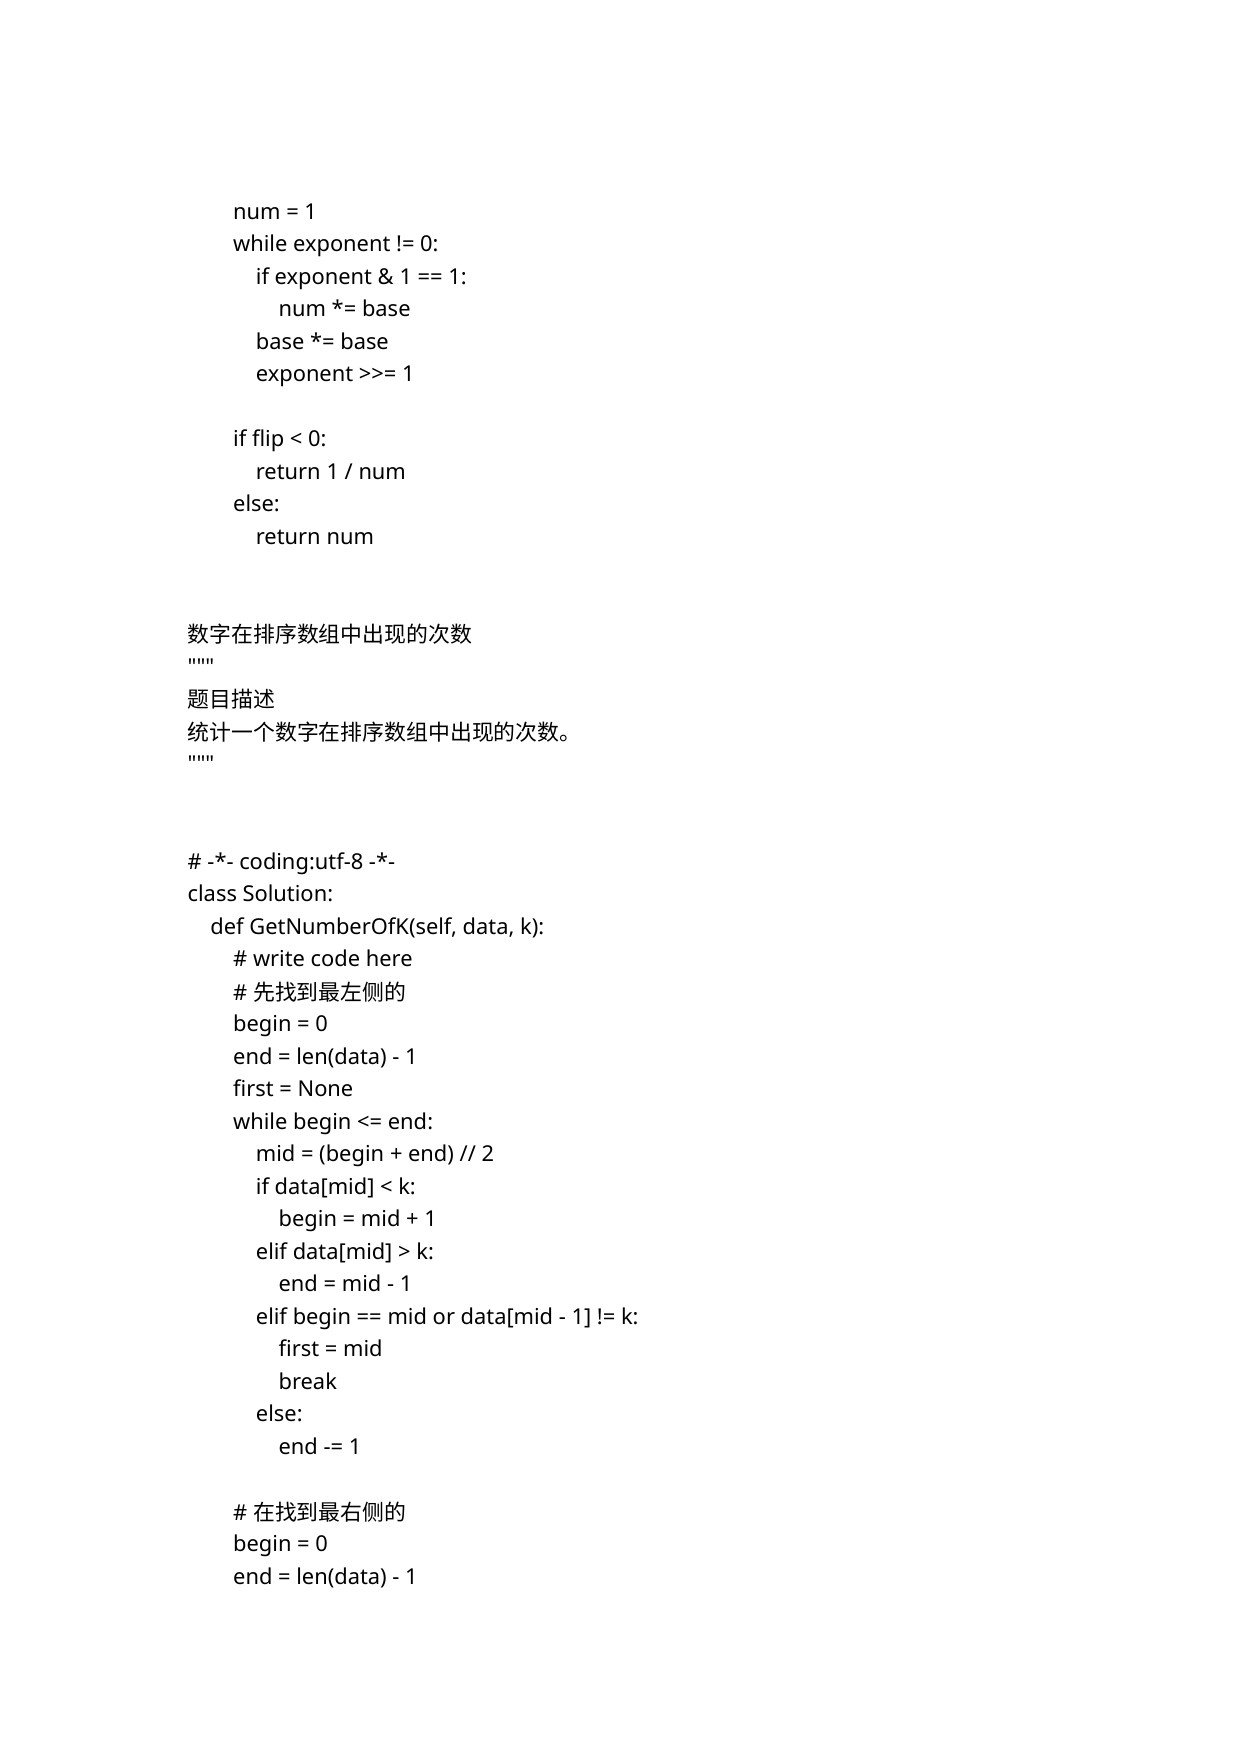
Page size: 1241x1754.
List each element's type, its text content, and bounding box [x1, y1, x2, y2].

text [187, 162, 1053, 552]
text 数字在排序数组中出现的次数 [187, 617, 1053, 649]
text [187, 649, 1053, 1592]
